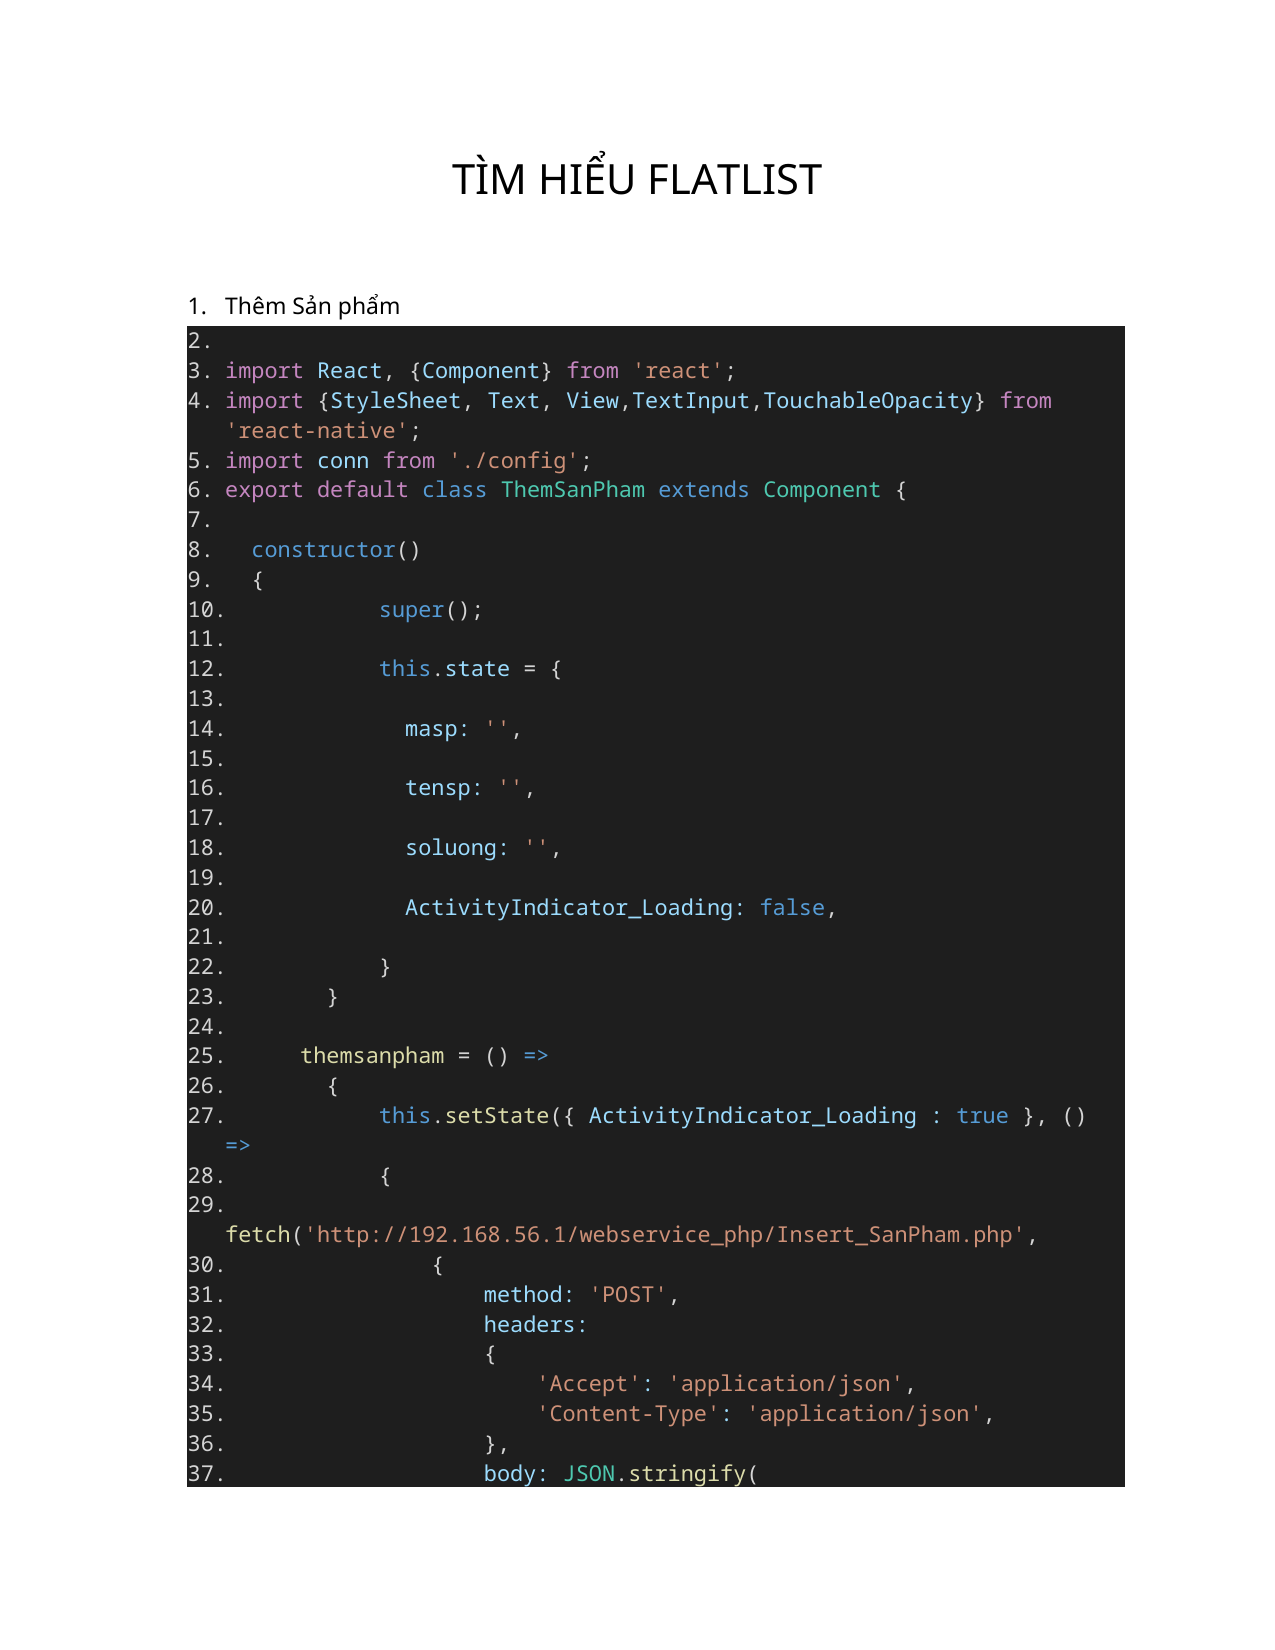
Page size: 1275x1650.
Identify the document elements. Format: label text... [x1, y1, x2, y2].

list import React, {Component} from 'react'; [187, 355, 1125, 385]
list body: JSON.stringify( [187, 1458, 1125, 1487]
list headers: [187, 1309, 1125, 1338]
list { [187, 1070, 1125, 1100]
list } [187, 981, 1125, 1011]
list themsanpham = () => [187, 1041, 1125, 1070]
list Thêm Sản phẩm [187, 289, 1125, 321]
list 'Accept': 'application/json', [187, 1368, 1125, 1398]
list this.state = { [187, 653, 1125, 683]
list { [187, 1160, 1125, 1189]
list { [187, 564, 1125, 594]
list method: 'POST', [187, 1279, 1125, 1309]
list import conn from './config'; [187, 445, 1125, 474]
list }, [187, 1428, 1125, 1458]
list import {StyleSheet, Text, View,TextInput,TouchableOpacity} from 'react-native'; [187, 385, 1125, 445]
list constructor() [187, 534, 1125, 564]
list { [187, 1249, 1125, 1279]
list super(); [187, 594, 1125, 623]
text TÌM HIỂU FLATLIST [150, 150, 1125, 207]
list fetch('http://192.168.56.1/webservice_php/Insert_SanPham.php', [187, 1189, 1125, 1249]
list ActivityIndicator_Loading: false, [187, 892, 1125, 921]
list this.setState({ ActivityIndicator_Loading : true }, () => [187, 1100, 1125, 1160]
list } [187, 951, 1125, 981]
list 'Content-Type': 'application/json', [187, 1398, 1125, 1428]
list tensp: '', [187, 772, 1125, 802]
list { [187, 1338, 1125, 1368]
list soluong: '', [187, 832, 1125, 862]
list masp: '', [187, 713, 1125, 743]
list export default class ThemSanPham extends Component { [187, 474, 1125, 504]
